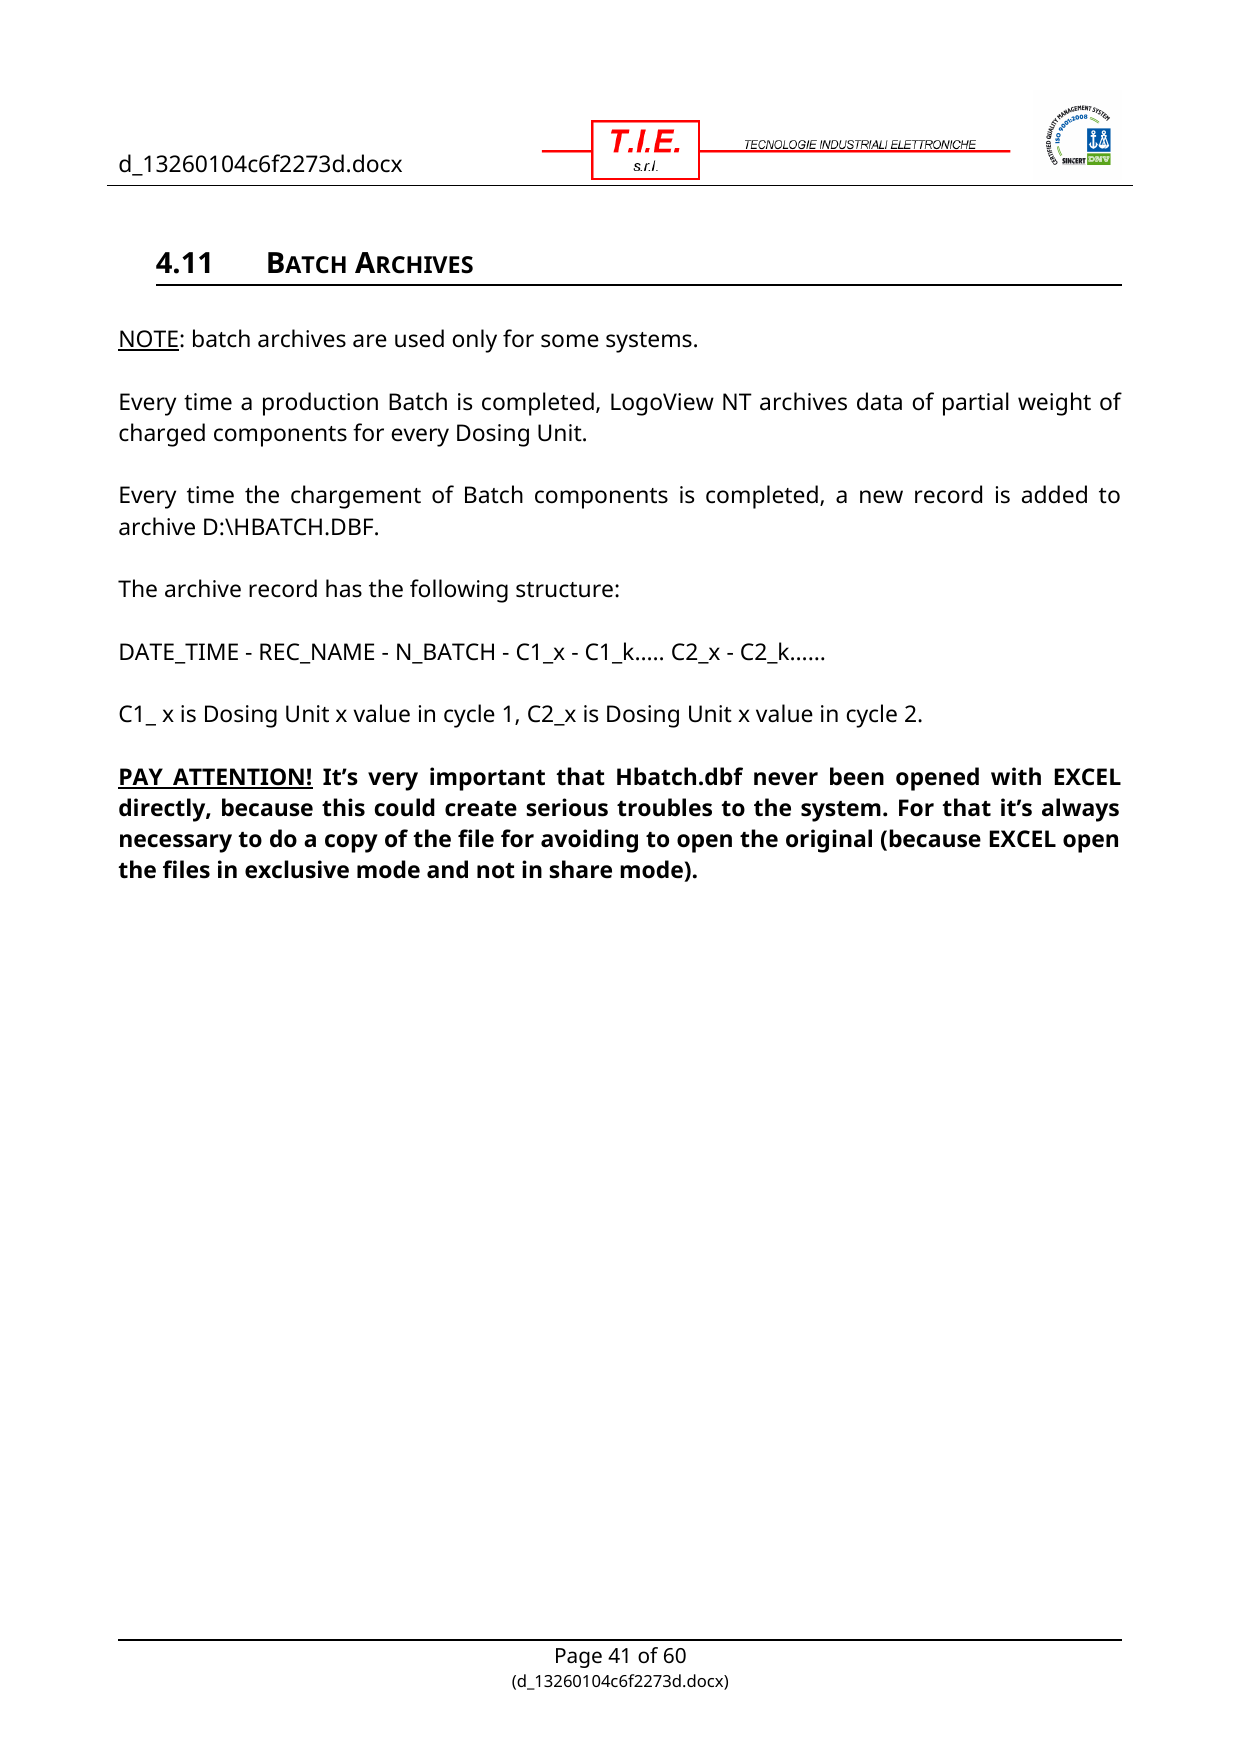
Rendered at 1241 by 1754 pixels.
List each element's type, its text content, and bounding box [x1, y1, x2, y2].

text C1_ x is Dosing Unit x value in cycle 1, C2_x is Dosing Unit x value in cycle 2. [118, 698, 1122, 729]
subtitle Batch Archives [156, 243, 1122, 284]
text DATE_TIME - REC_NAME - N_BATCH - C1_x - C1_k….. C2_x - C2_k…… [118, 636, 1122, 667]
text Every time a production Batch is completed, LogoView NT archives data of partial weight of charged components for every Dosing Unit. [118, 386, 1122, 448]
text Every time the chargement of Batch components is completed, a new record is added to archive D:\HBATCH.DBF. [118, 479, 1122, 542]
picture [541, 120, 1011, 180]
text PAY ATTENTION! It’s very important that Hbatch.dbf never been opened with EXCEL directly, because this could create serious troubles to the system. For that it’s always necessary to do a copy of the file for avoiding to open the original (because EXCEL open the files in exclusive mode and not in share mode). [118, 761, 1122, 886]
text NOTE: batch archives are used only for some systems. [118, 323, 1122, 354]
text The archive record has the following structure: [118, 573, 1122, 604]
picture [1033, 90, 1123, 180]
